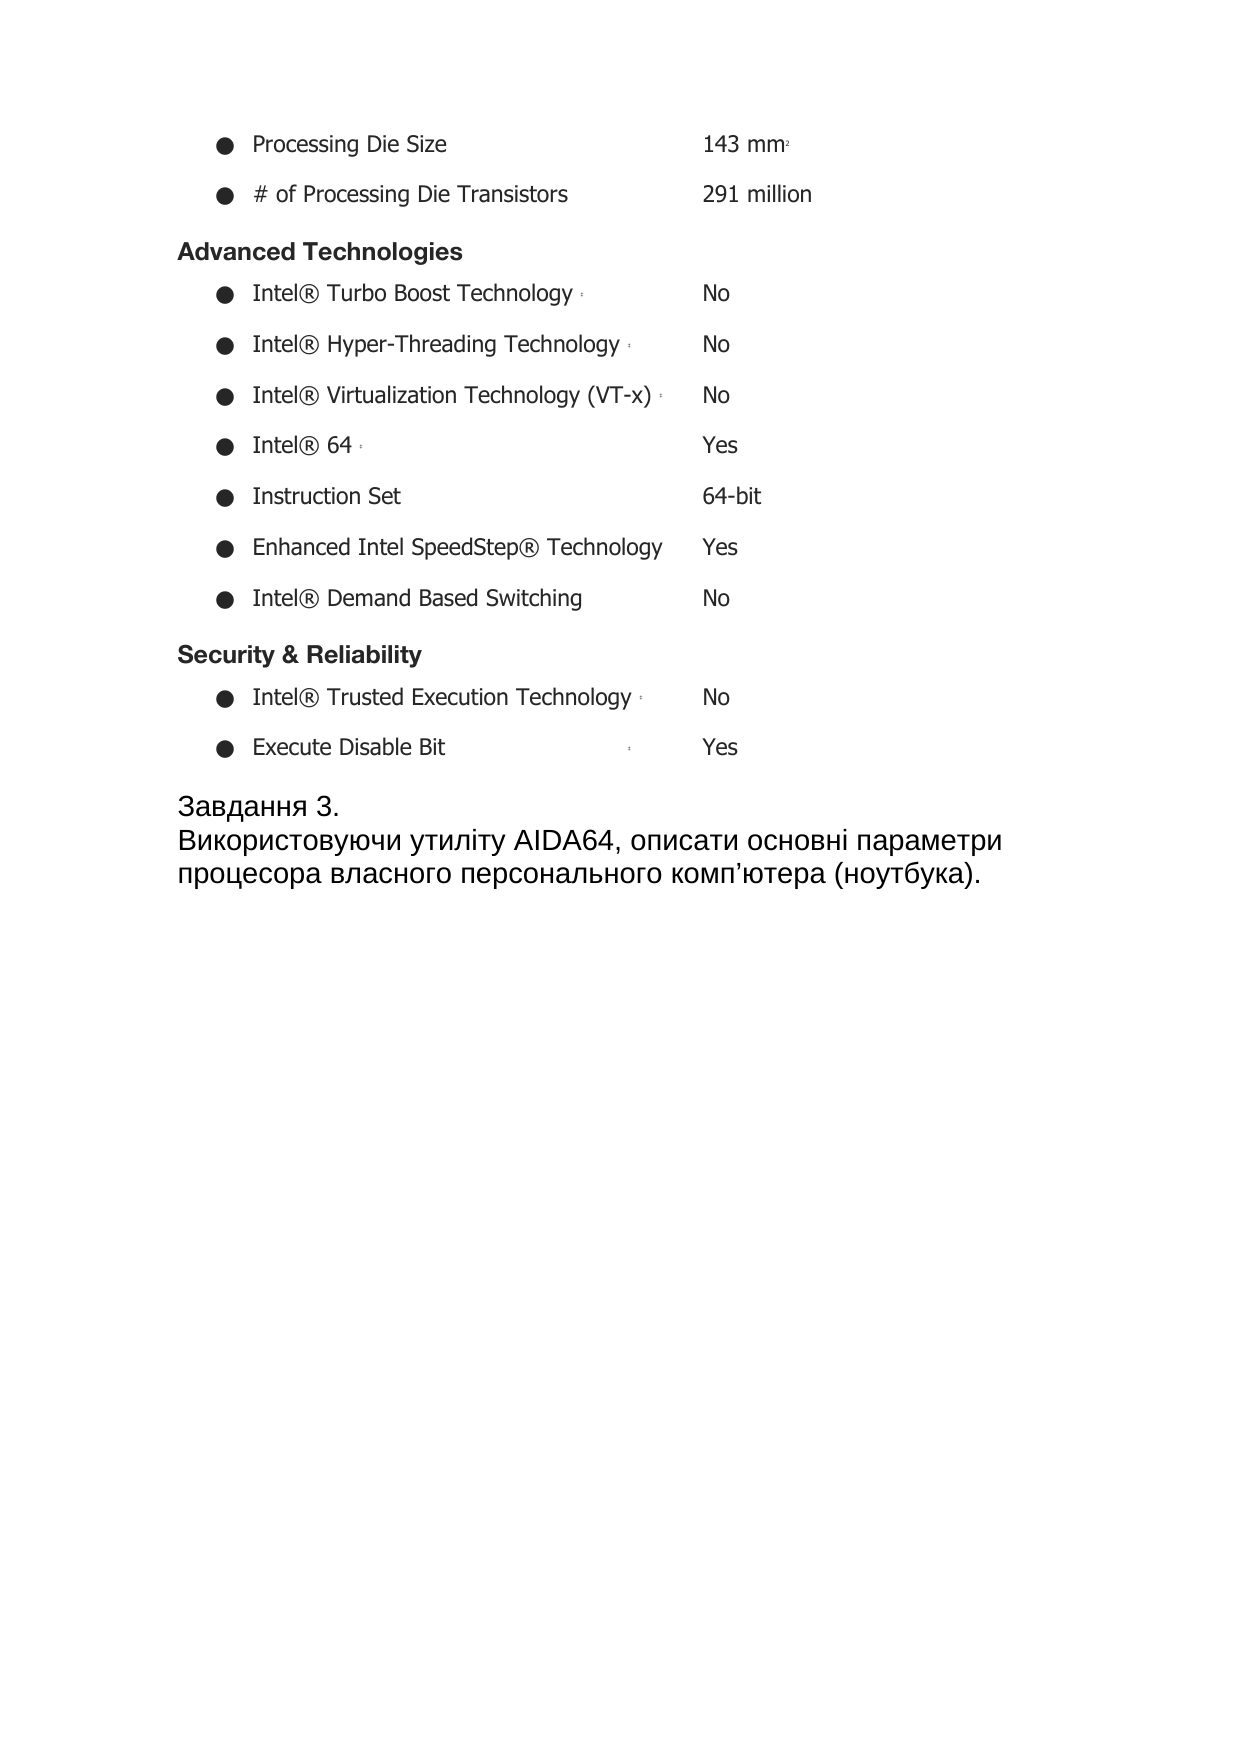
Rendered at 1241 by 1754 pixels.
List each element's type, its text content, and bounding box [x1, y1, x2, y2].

list Instruction Set 64-bit [215, 471, 1152, 518]
text Використовуючи утиліту AIDA64, описати основні параметри [177, 823, 1152, 856]
list Enhanced Intel SpeedStep® Technology Yes [215, 521, 1152, 568]
list Processing Die Size 143 mm2 [215, 118, 1152, 165]
list Intel® Virtualization Technology (VT-x) ‡ No [215, 369, 1152, 416]
text Завдання 3. [177, 789, 1152, 823]
subtitle Security & Reliability [177, 639, 1152, 671]
list Intel® Trusted Execution Technology ‡ No [215, 671, 1152, 718]
list Intel® Demand Based Switching No [215, 572, 1152, 619]
list Intel® Hyper-Threading Technology ‡ No [215, 318, 1152, 365]
list # of Processing Die Transistors 291 million [215, 169, 1152, 216]
list Intel® Turbo Boost Technology ‡ No [215, 268, 1152, 315]
list Intel® 64 ‡ Yes [215, 420, 1152, 467]
subtitle Advanced Technologies [177, 236, 1152, 268]
list Execute Disable Bit ‡ Yes [215, 722, 1152, 769]
text процесора власного персонального комп’ютера (ноутбука). [177, 856, 1152, 890]
